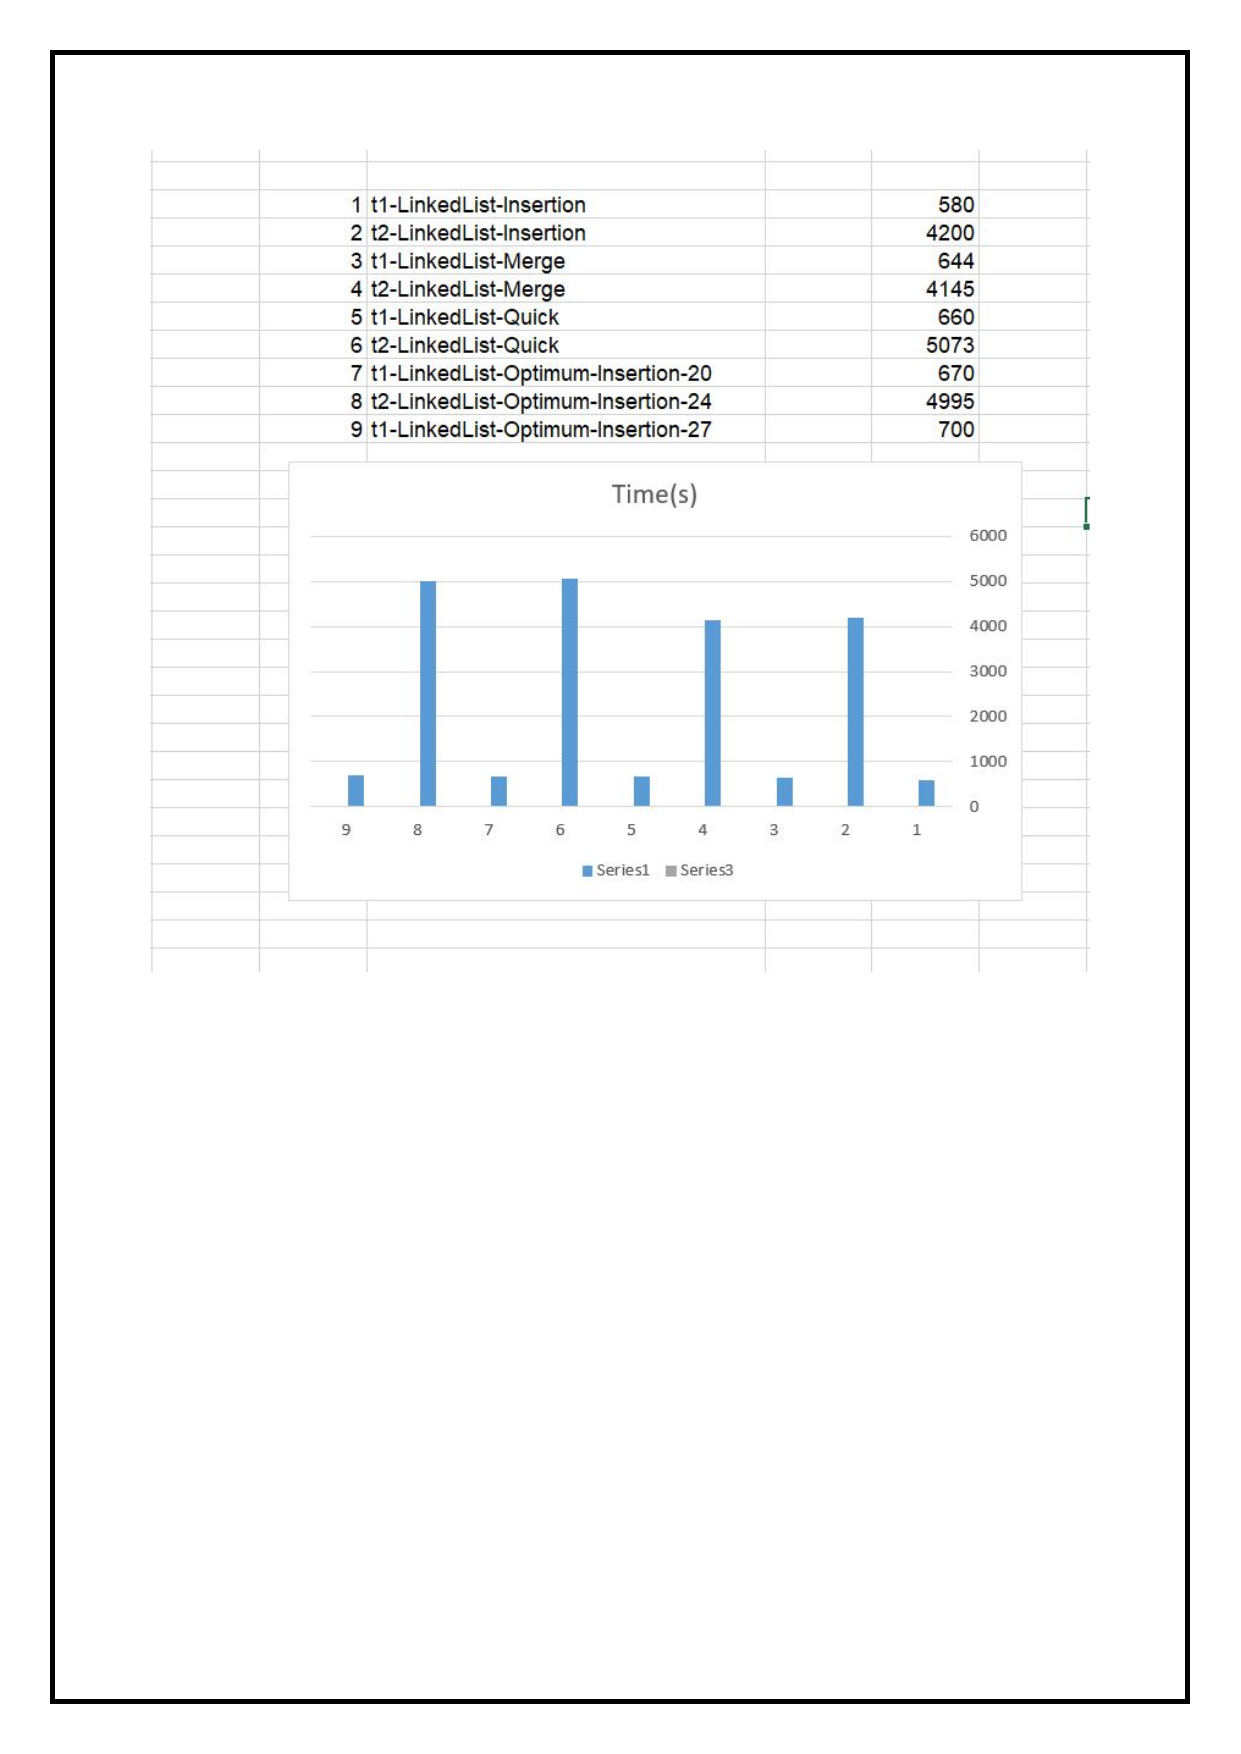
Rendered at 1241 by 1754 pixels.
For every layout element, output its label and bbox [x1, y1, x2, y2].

picture [150, 150, 1090, 972]
